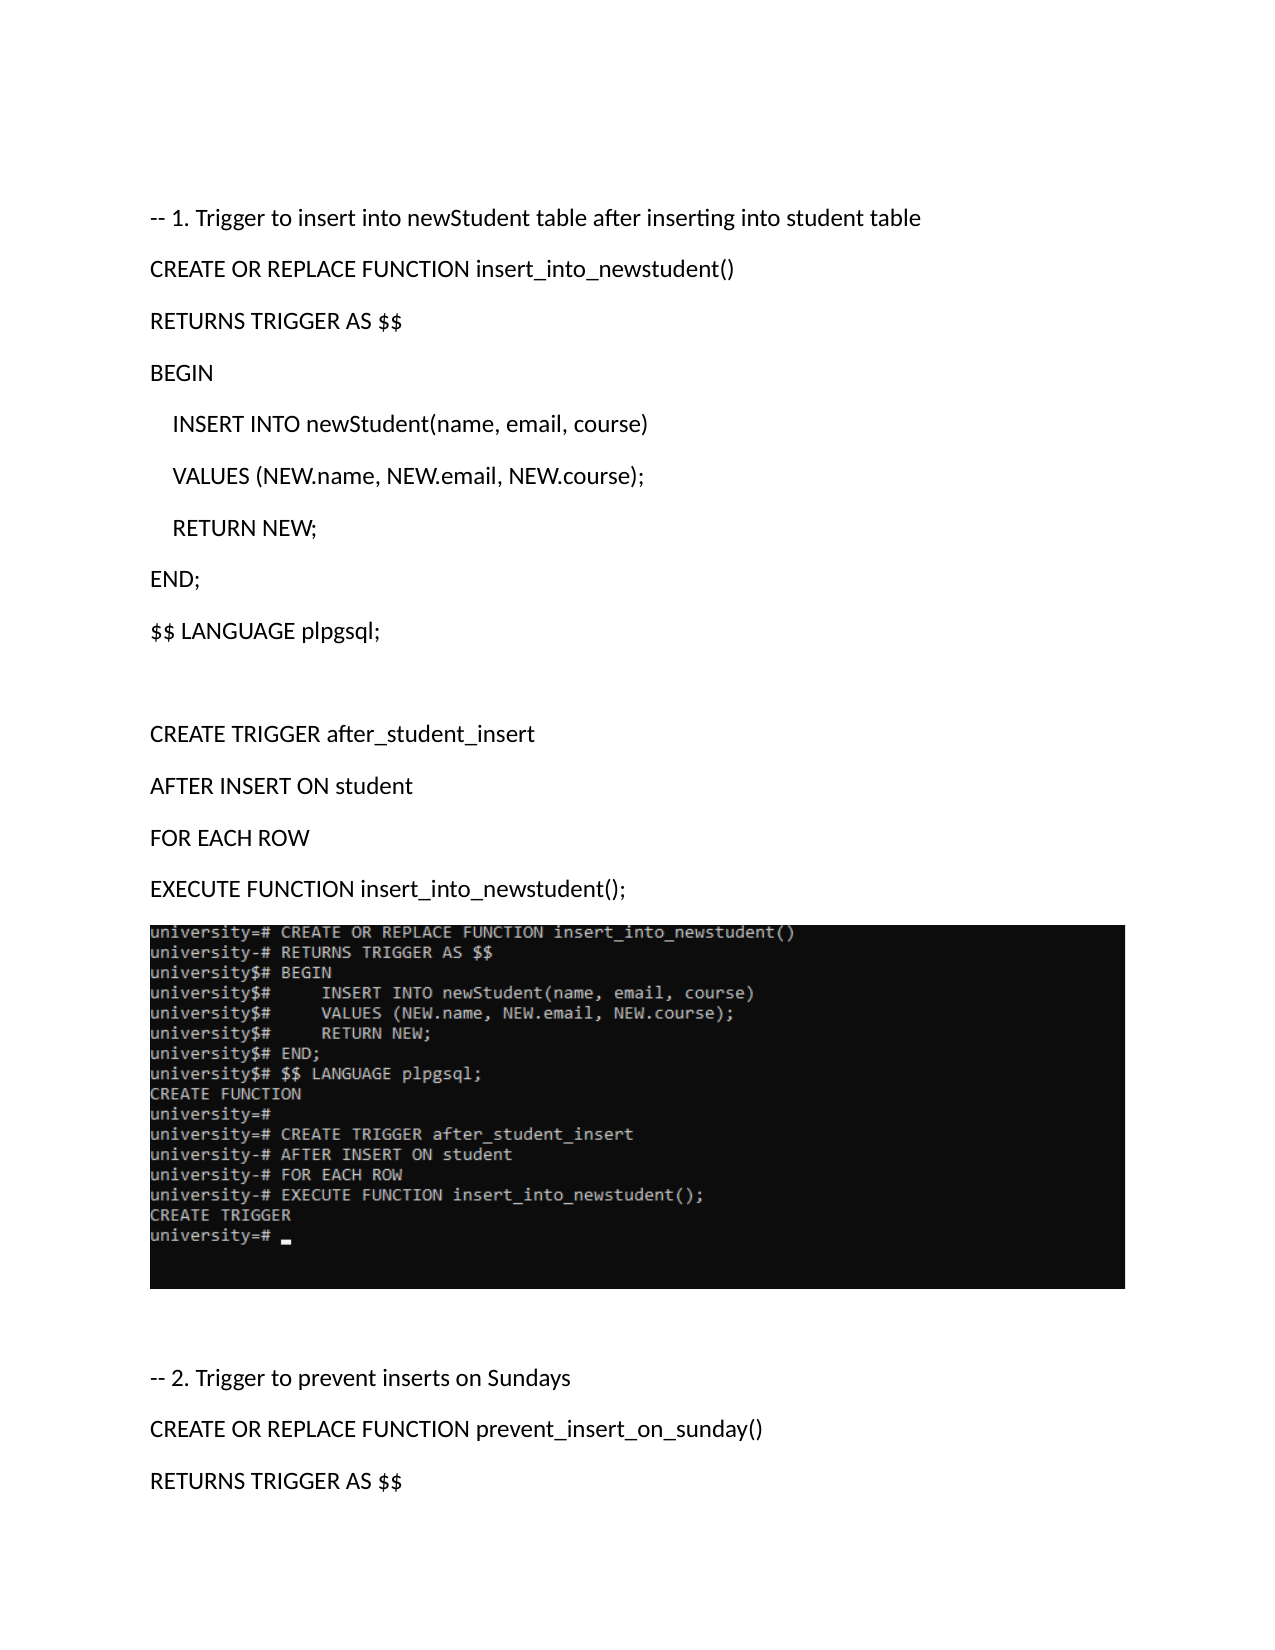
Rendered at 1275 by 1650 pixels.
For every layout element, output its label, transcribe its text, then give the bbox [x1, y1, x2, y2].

text END; [150, 563, 1125, 594]
text $$ LANGUAGE plpgsql; [150, 615, 1125, 646]
picture [150, 925, 1125, 1289]
text -- 1. Trigger to insert into newStudent table after inserting into student table [150, 202, 1125, 232]
text VALUES (NEW.name, NEW.email, NEW.course); [150, 460, 1125, 491]
text -- 2. Trigger to prevent inserts on Sundays [150, 1362, 1125, 1392]
text CREATE TRIGGER after_student_insert [150, 718, 1125, 749]
text RETURN NEW; [150, 512, 1125, 542]
text CREATE OR REPLACE FUNCTION prevent_insert_on_sunday() [150, 1413, 1125, 1444]
text RETURNS TRIGGER AS $$ [150, 305, 1125, 336]
text FOR EACH ROW [150, 822, 1125, 852]
text CREATE OR REPLACE FUNCTION insert_into_newstudent() [150, 253, 1125, 284]
text BEGIN [150, 357, 1125, 387]
text AFTER INSERT ON student [150, 770, 1125, 801]
text RETURNS TRIGGER AS $$ [150, 1465, 1125, 1496]
text EXECUTE FUNCTION insert_into_newstudent(); [150, 873, 1125, 904]
text INSERT INTO newStudent(name, email, course) [150, 408, 1125, 439]
